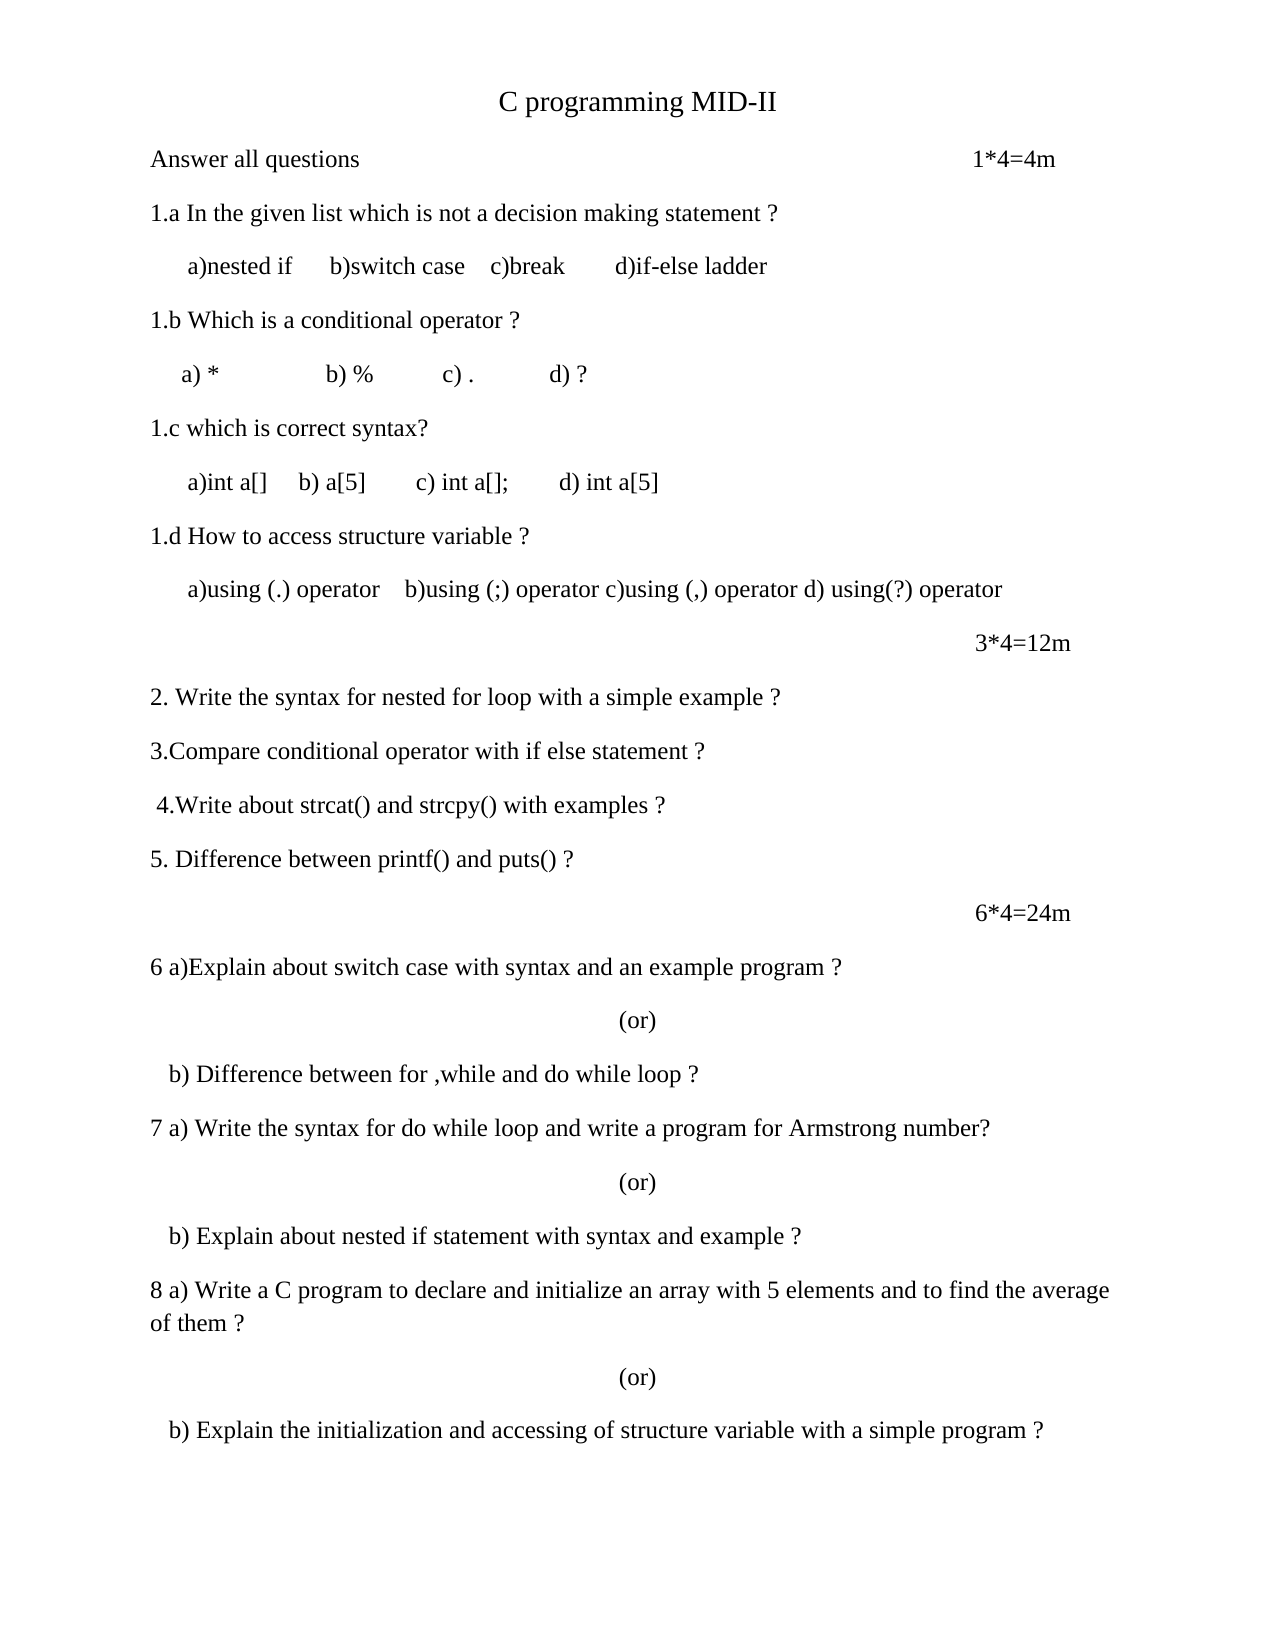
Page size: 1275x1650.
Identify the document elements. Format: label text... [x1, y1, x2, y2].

text Answer all questions 1*4=4m [150, 144, 1125, 172]
text b) Explain the initialization and accessing of structure variable with a simple program ? [150, 1415, 1125, 1444]
text 6*4=24m [150, 898, 1125, 926]
text 4.Write about strcat() and strcpy() with examples ? [150, 790, 1125, 819]
text a)int a[] b) a[5] c) int a[]; d) int a[5] [150, 467, 1125, 496]
text 2. Write the syntax for nested for loop with a simple example ? [150, 682, 1125, 711]
text a) * b) % c) . d) ? [150, 359, 1125, 388]
text 5. Difference between printf() and puts() ? [150, 844, 1125, 873]
text a)nested if b)switch case c)break d)if-else ladder [150, 251, 1125, 280]
text C programming MID-II [150, 84, 1125, 118]
text b) Difference between for ,while and do while loop ? [150, 1059, 1125, 1088]
text 1.c which is correct syntax? [150, 413, 1125, 442]
text (or) [150, 1362, 1125, 1390]
text a)using (.) operator b)using (;) operator c)using (,) operator d) using(?) operator [150, 574, 1125, 603]
text 3.Compare conditional operator with if else statement ? [150, 736, 1125, 765]
text 3*4=12m [150, 628, 1125, 657]
text (or) [150, 1167, 1125, 1196]
text b) Explain about nested if statement with syntax and example ? [150, 1221, 1125, 1249]
text (or) [150, 1005, 1125, 1034]
text 7 a) Write the syntax for do while loop and write a program for Armstrong number? [150, 1113, 1125, 1142]
text 1.a In the given list which is not a decision making statement ? [150, 198, 1125, 226]
text 1.b Which is a conditional operator ? [150, 305, 1125, 334]
text 8 a) Write a C program to declare and initialize an array with 5 elements and to find the average of them ? [150, 1275, 1125, 1336]
text 6 a)Explain about switch case with syntax and an example program ? [150, 952, 1125, 980]
text 1.d How to access structure variable ? [150, 521, 1125, 549]
